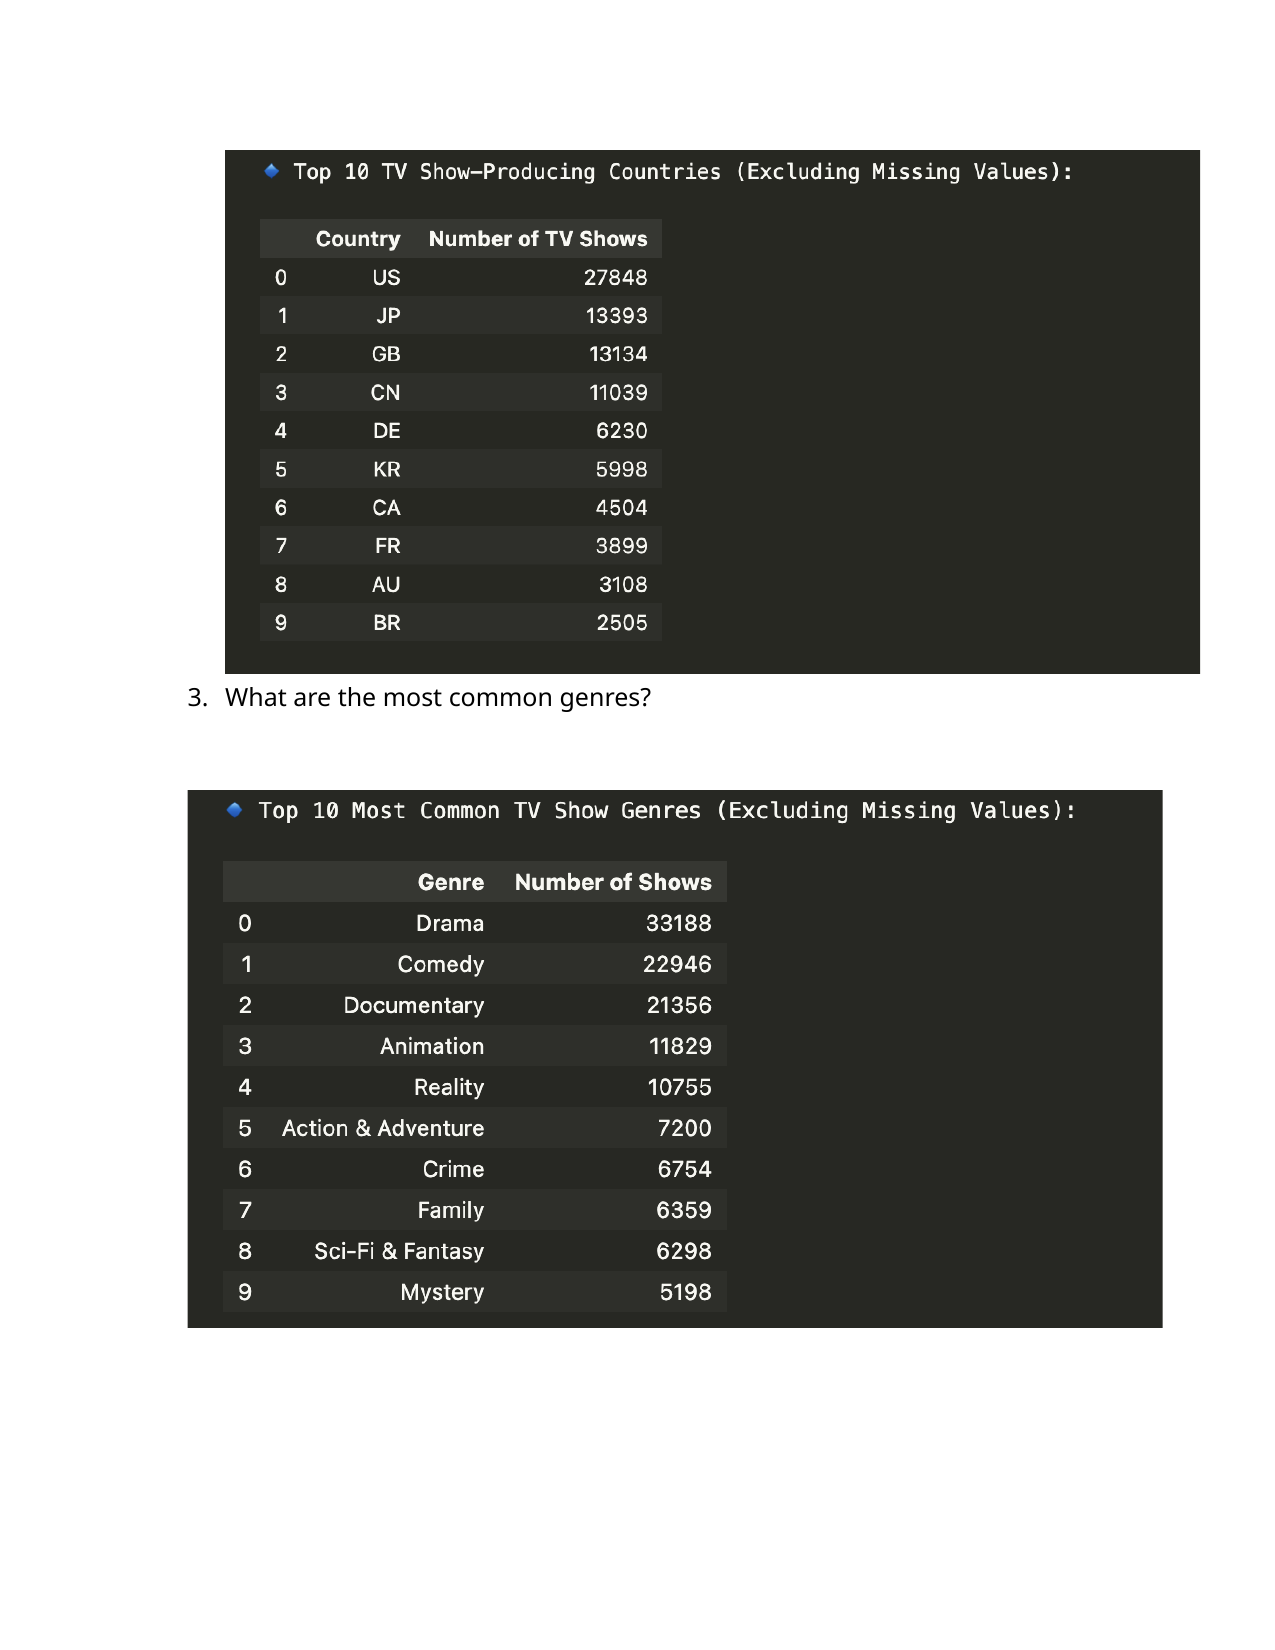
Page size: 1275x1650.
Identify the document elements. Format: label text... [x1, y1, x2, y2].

picture [225, 150, 1200, 674]
picture [187, 790, 1163, 1328]
list What are the most common genres? [187, 679, 1125, 713]
